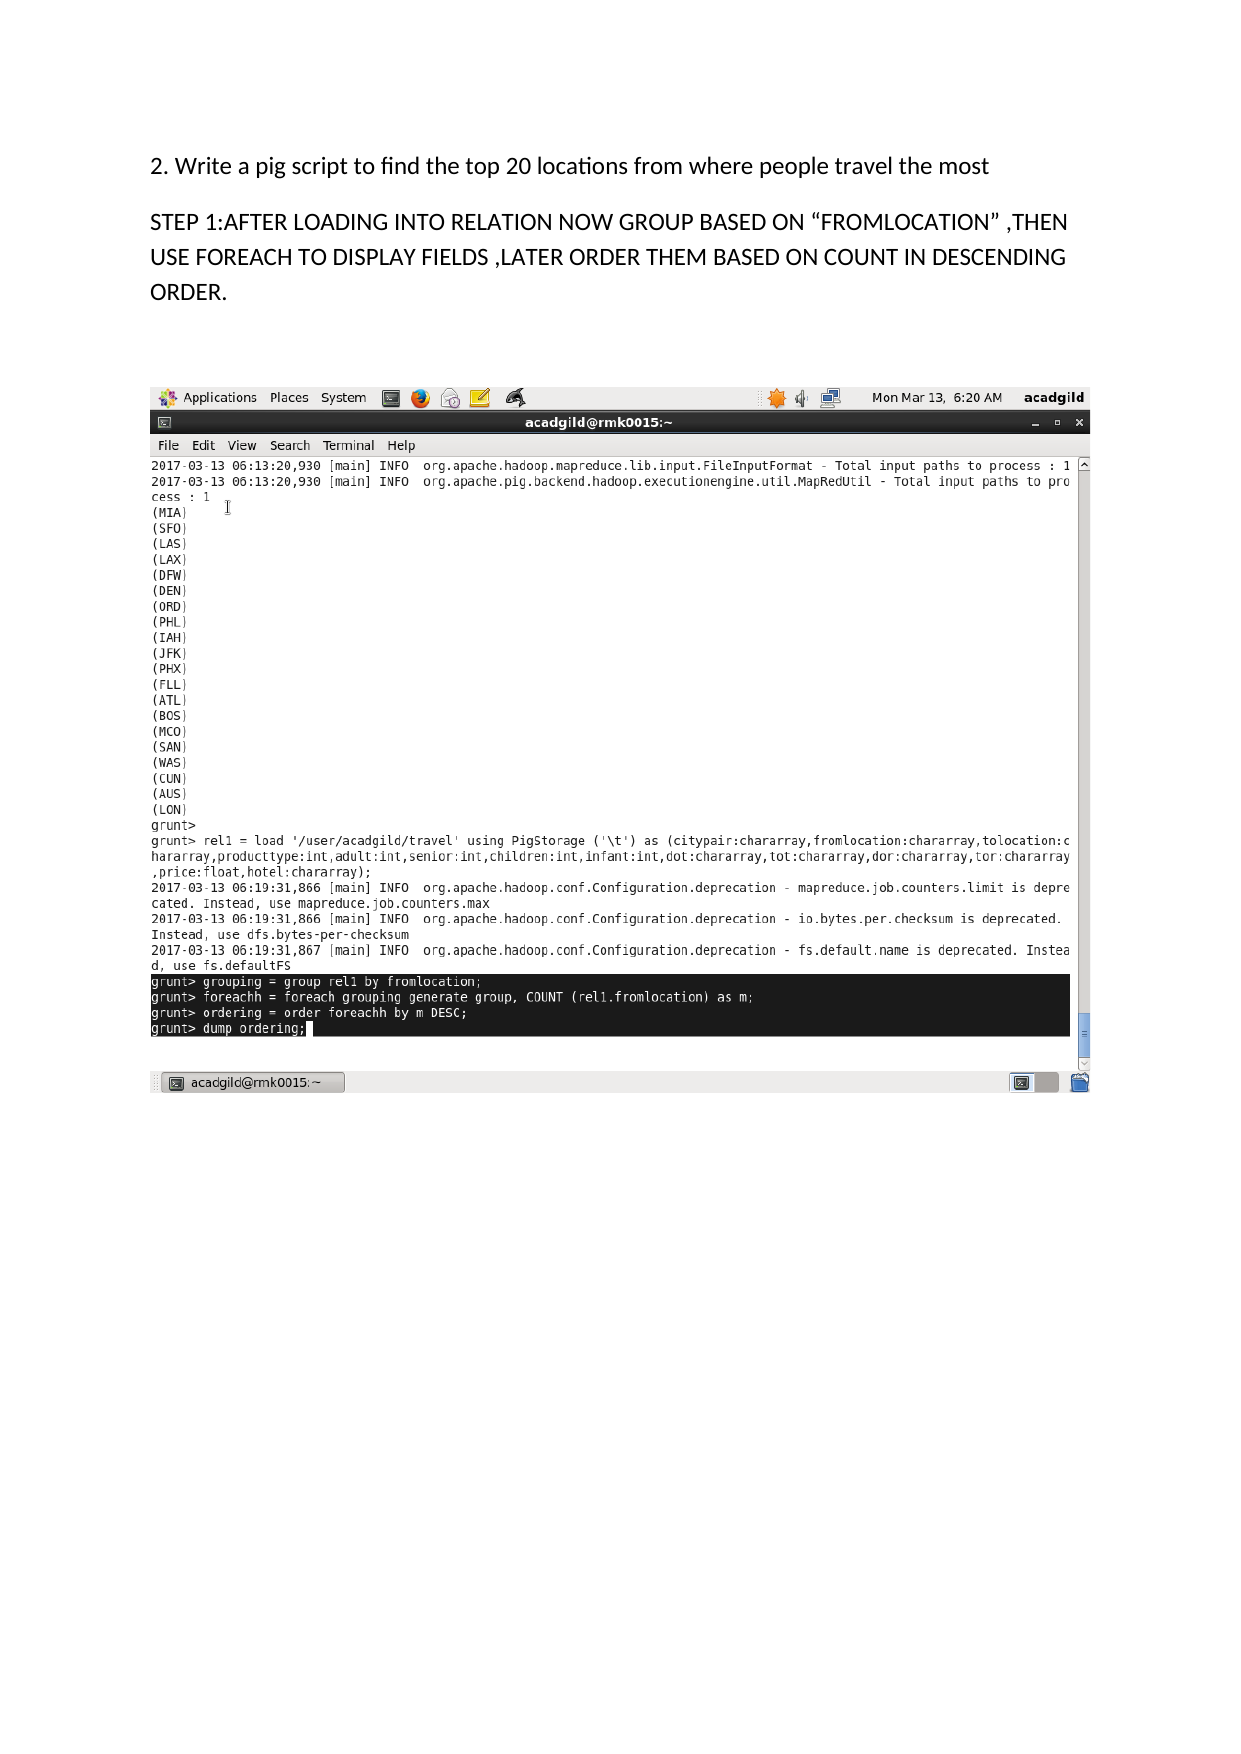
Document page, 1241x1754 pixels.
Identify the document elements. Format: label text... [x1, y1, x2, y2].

text STEP 1:AFTER LOADING INTO RELATION NOW GROUP BASED ON “FROMLOCATION” ,THEN USE FOREACH TO DISPLAY FIELDS ,LATER ORDER THEM BASED ON COUNT IN DESCENDING ORDER. [150, 206, 1090, 306]
picture [150, 387, 1091, 1093]
text 2. Write a pig script to find the top 20 locations from where people travel the most [150, 150, 1090, 181]
